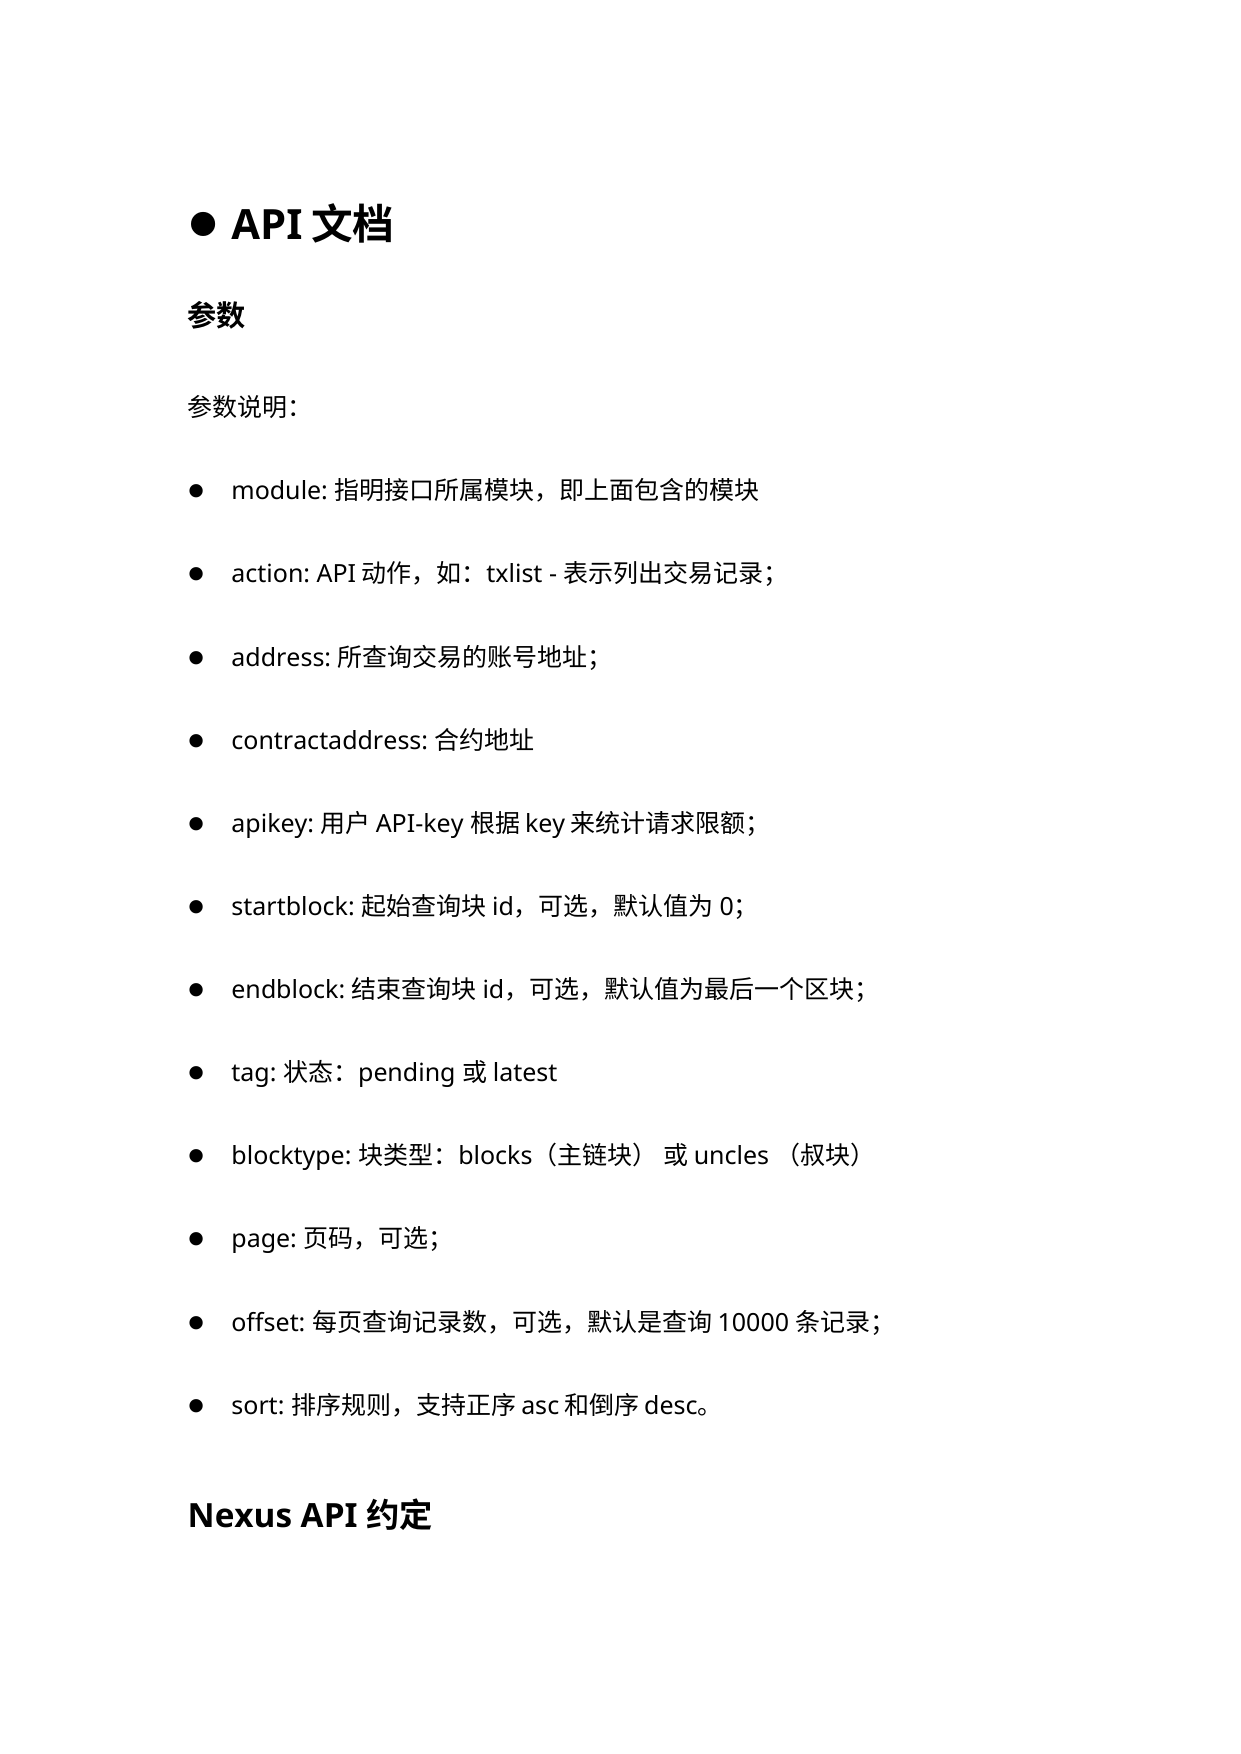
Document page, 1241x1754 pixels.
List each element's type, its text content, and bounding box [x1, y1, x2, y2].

list API文档 [187, 189, 1053, 254]
list apikey: 用户API-key 根据key来统计请求限额； [187, 789, 1053, 854]
list action: API动作，如：txlist - 表示列出交易记录； [187, 539, 1053, 604]
list address: 所查询交易的账号地址； [187, 623, 1053, 688]
list blocktype: 块类型：blocks（主链块） 或 uncles （叔块） [187, 1121, 1053, 1186]
list offset: 每页查询记录数，可选，默认是查询 10000 条记录； [187, 1288, 1053, 1353]
list endblock: 结束查询块 id，可选，默认值为最后一个区块； [187, 955, 1053, 1020]
list tag: 状态：pending 或 latest [187, 1038, 1053, 1103]
list contractaddress: 合约地址 [187, 706, 1053, 771]
text Nexus API 约定 [187, 1481, 1053, 1546]
list module: 指明接口所属模块，即上面包含的模块 [187, 456, 1053, 521]
text 参数说明： [187, 373, 1053, 438]
list page: 页码，可选； [187, 1204, 1053, 1269]
list sort: 排序规则，支持正序asc和倒序desc。 [187, 1371, 1053, 1436]
list startblock: 起始查询块 id，可选，默认值为 0； [187, 872, 1053, 937]
text 参数 [187, 281, 1053, 346]
